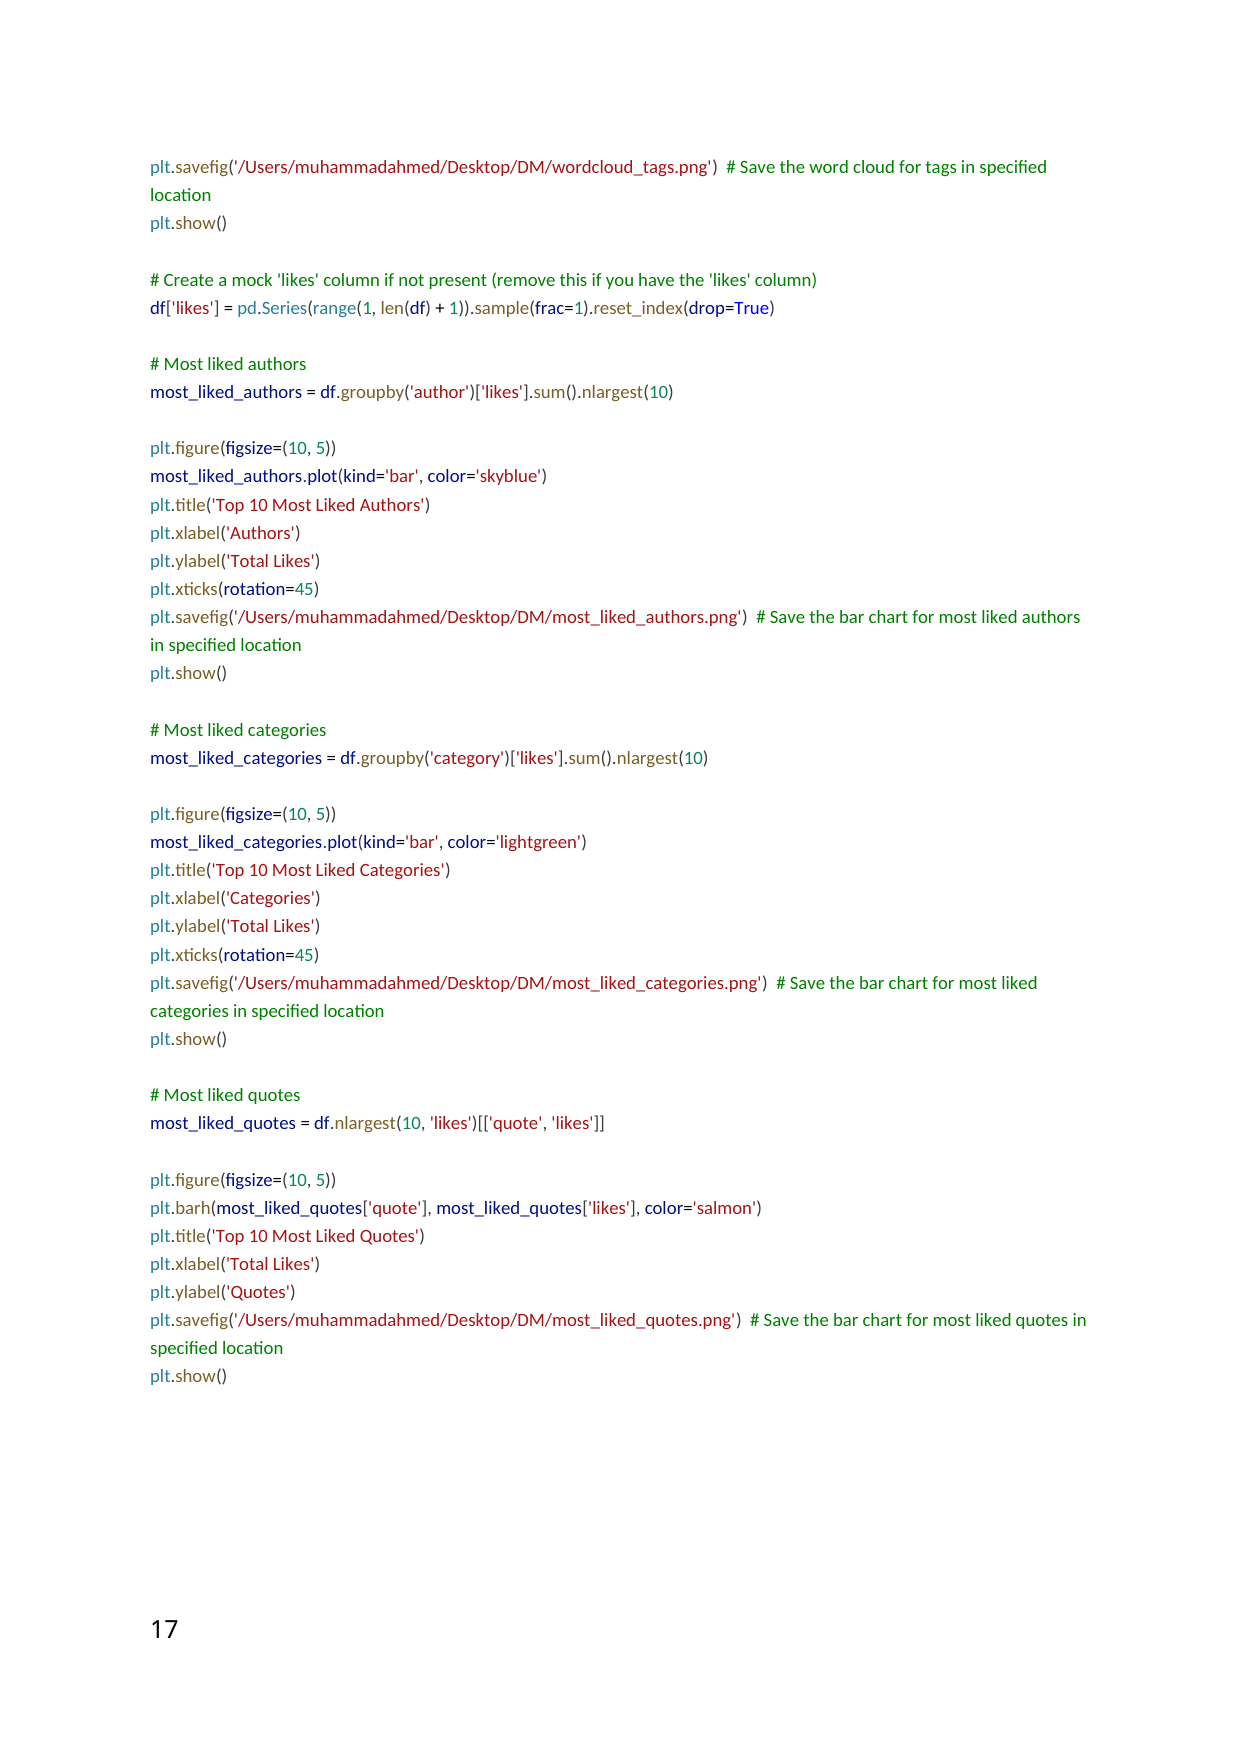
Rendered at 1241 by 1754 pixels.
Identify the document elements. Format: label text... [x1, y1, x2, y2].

text # Most liked authors [150, 347, 1090, 375]
text plt.savefig('/Users/muhammadahmed/Desktop/DM/most_liked_authors.png') # Save the bar chart for most liked authors in specified location [150, 600, 1090, 656]
text plt.show() [150, 1359, 1090, 1387]
text most_liked_categories = df.groupby('category')['likes'].sum().nlargest(10) [150, 741, 1090, 769]
text plt.figure(figsize=(10, 5)) [150, 1162, 1090, 1191]
text most_liked_authors.plot(kind='bar', color='skyblue') [150, 459, 1090, 487]
text plt.xlabel('Categories') [150, 881, 1090, 909]
text plt.title('Top 10 Most Liked Quotes') [150, 1219, 1090, 1247]
text plt.title('Top 10 Most Liked Categories') [150, 853, 1090, 881]
text df['likes'] = pd.Series(range(1, len(df) + 1)).sample(frac=1).reset_index(drop=True) [150, 291, 1090, 319]
text plt.ylabel('Quotes') [150, 1275, 1090, 1303]
text # Create a mock 'likes' column if not present (remove this if you have the 'likes' column) [150, 262, 1090, 291]
text plt.barh(most_liked_quotes['quote'], most_liked_quotes['likes'], color='salmon') [150, 1191, 1090, 1219]
text plt.ylabel('Total Likes') [150, 544, 1090, 572]
text # Most liked categories [150, 712, 1090, 741]
text # Most liked quotes [150, 1078, 1090, 1106]
text plt.xticks(rotation=45) [150, 937, 1090, 966]
text plt.show() [150, 206, 1090, 234]
text plt.savefig('/Users/muhammadahmed/Desktop/DM/most_liked_quotes.png') # Save the bar chart for most liked quotes in specified location [150, 1303, 1090, 1359]
text plt.savefig('/Users/muhammadahmed/Desktop/DM/wordcloud_tags.png') # Save the word cloud for tags in specified location [150, 150, 1090, 206]
text plt.xlabel('Total Likes') [150, 1247, 1090, 1275]
text plt.figure(figsize=(10, 5)) [150, 797, 1090, 825]
text plt.title('Top 10 Most Liked Authors') [150, 487, 1090, 516]
text most_liked_quotes = df.nlargest(10, 'likes')[['quote', 'likes']] [150, 1106, 1090, 1134]
text most_liked_authors = df.groupby('author')['likes'].sum().nlargest(10) [150, 375, 1090, 403]
text plt.savefig('/Users/muhammadahmed/Desktop/DM/most_liked_categories.png') # Save the bar chart for most liked categories in specified location [150, 966, 1090, 1022]
text most_liked_categories.plot(kind='bar', color='lightgreen') [150, 825, 1090, 853]
text plt.figure(figsize=(10, 5)) [150, 431, 1090, 459]
text plt.show() [150, 656, 1090, 684]
text plt.xticks(rotation=45) [150, 572, 1090, 600]
text plt.show() [150, 1022, 1090, 1050]
text plt.xlabel('Authors') [150, 516, 1090, 544]
text plt.ylabel('Total Likes') [150, 909, 1090, 937]
